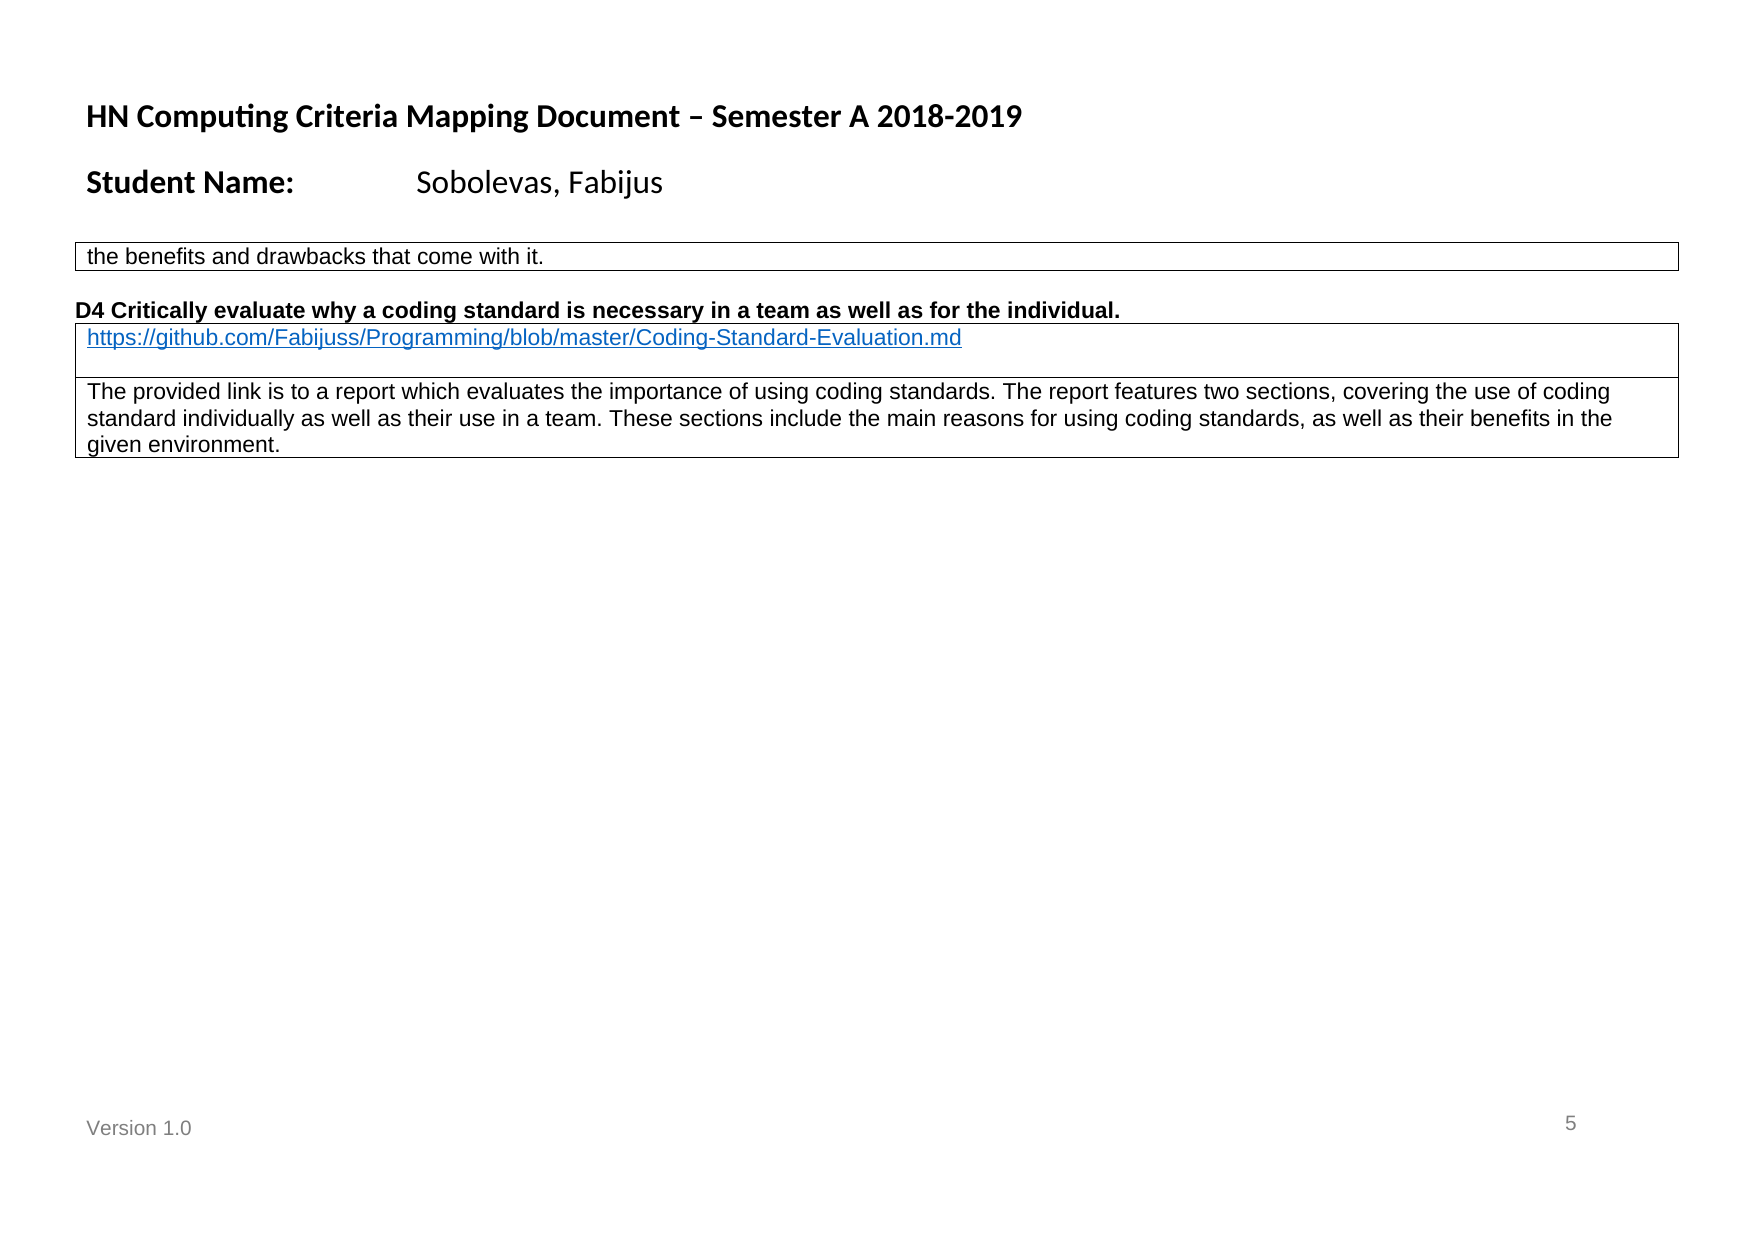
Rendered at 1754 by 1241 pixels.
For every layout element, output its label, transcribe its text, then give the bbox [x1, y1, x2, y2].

table_header https://github.com/Fabijuss/Programming/blob/master/Coding-Standard-Evaluation.md [76, 324, 1678, 377]
text D4 Critically evaluate why a coding standard is necessary in a team as well as for the individual. [75, 297, 1679, 323]
table_cell The provided link is to a report which evaluates the importance of using coding standards. The report features two sections, covering the use of coding standard individually as well as their use in a team. These sections include the main reasons for using coding standards, as well as their benefits in the given environment. [76, 378, 1678, 457]
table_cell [76, 243, 1678, 269]
